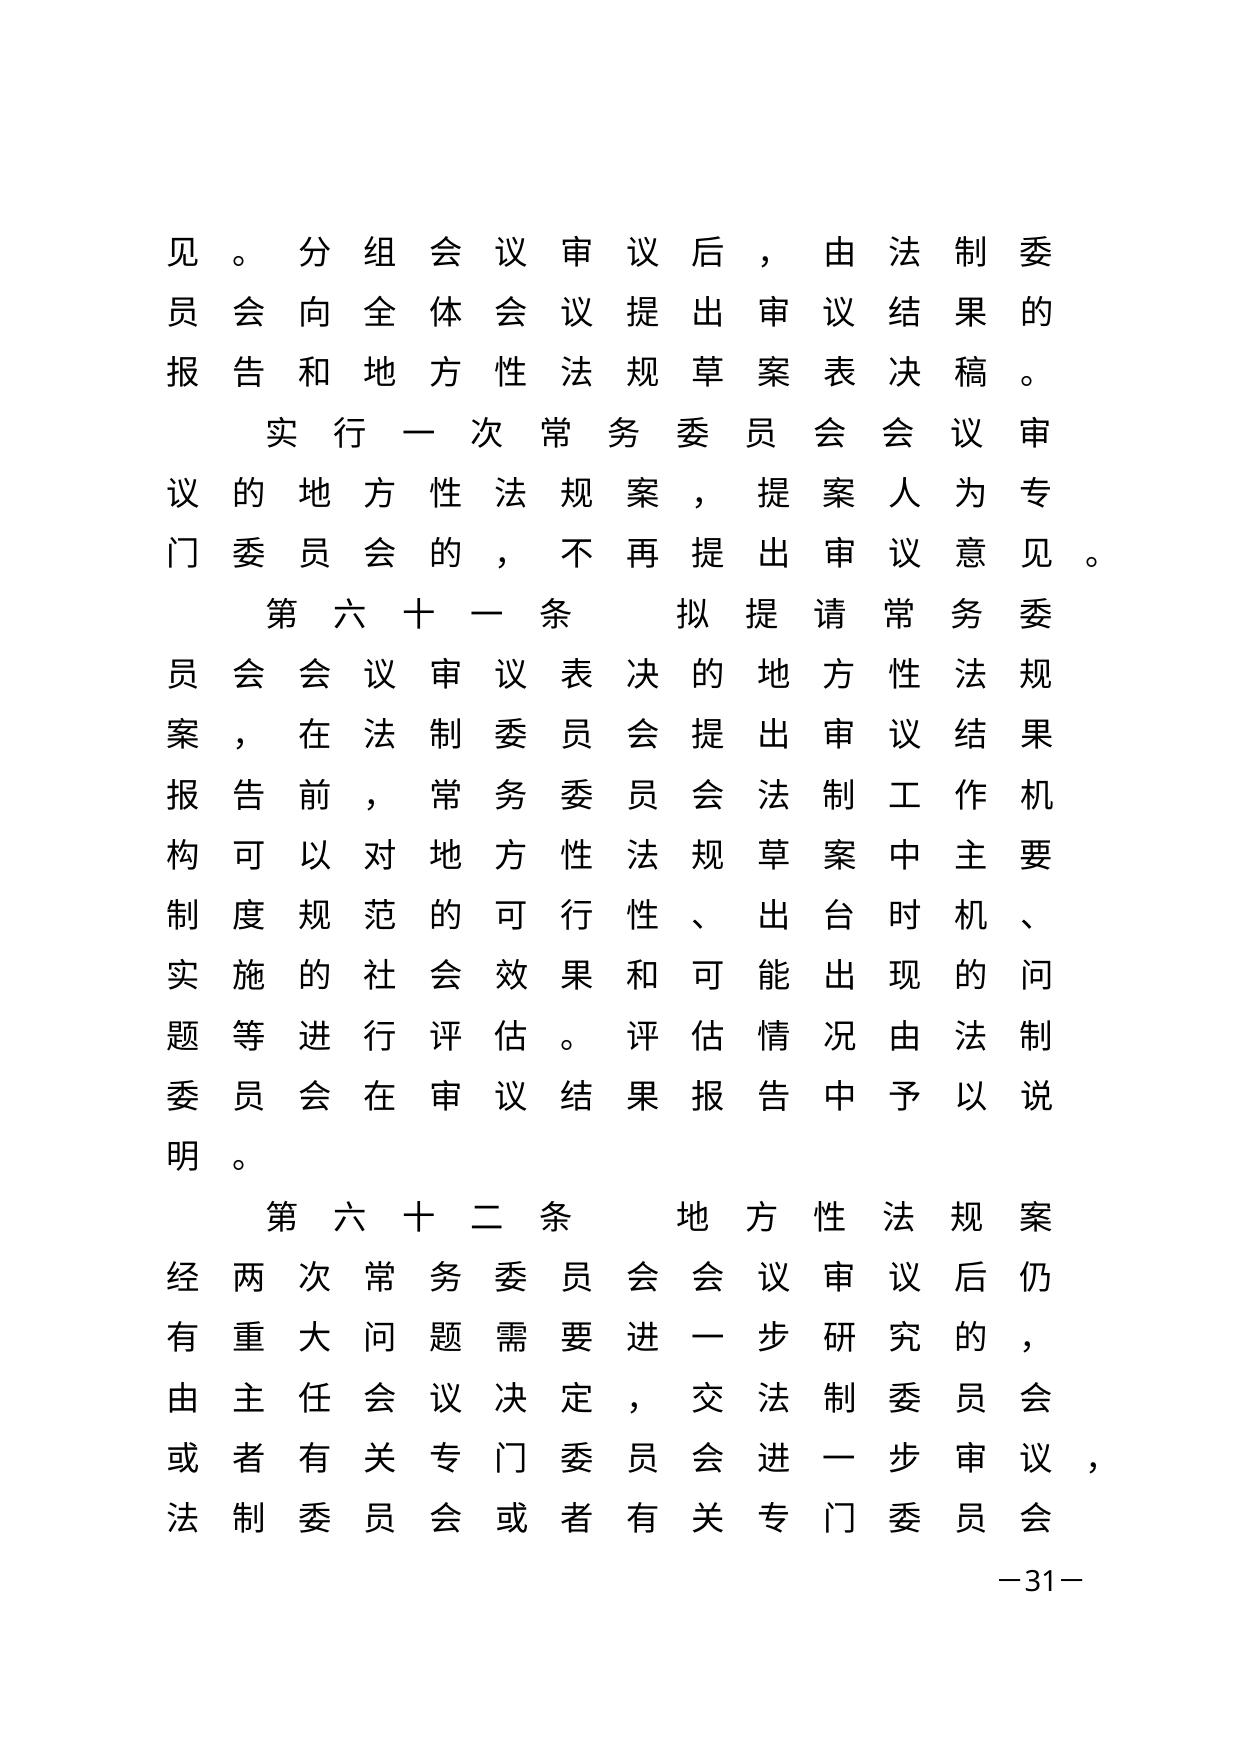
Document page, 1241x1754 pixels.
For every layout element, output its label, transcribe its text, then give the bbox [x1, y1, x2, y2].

text 第六十一条 拟提请常务委员会会议审议表决的地方性法规案，在法制委员会提出审议结果报告前，常务委员会法制工作机构可以对地方性法规草案中主要制度规范的可行性、出台时机、实施的社会效果和可能出现的问题等进行评估。评估情况由法制委员会在审议结果报告中予以说明。 [167, 581, 1085, 1184]
text 第六十二条 地方性法规案经两次常务委员会会议审议后仍有重大问题需要进一步研究的，由主任会议决定，交法制委员会或者有关专门委员会进一步审议，法制委员会或者有关专门委员会应当进行研究，向主任会议提出是否继续提请常务委员会审议的意见。 [167, 1184, 1085, 1546]
text 第六十条 对实行一次常务委员会会议审议的地方性法规案，由提案人向全体会议作说明，听取有关专门委员会提出的审议意见。分组会议审议后，由法制委员会向全体会议提出审议结果的报告和地方性法规草案表决稿。 [167, 219, 1085, 400]
text 实行一次常务委员会会议审议的地方性法规案，提案人为专门委员会的，不再提出审议意见。 [167, 400, 1085, 581]
